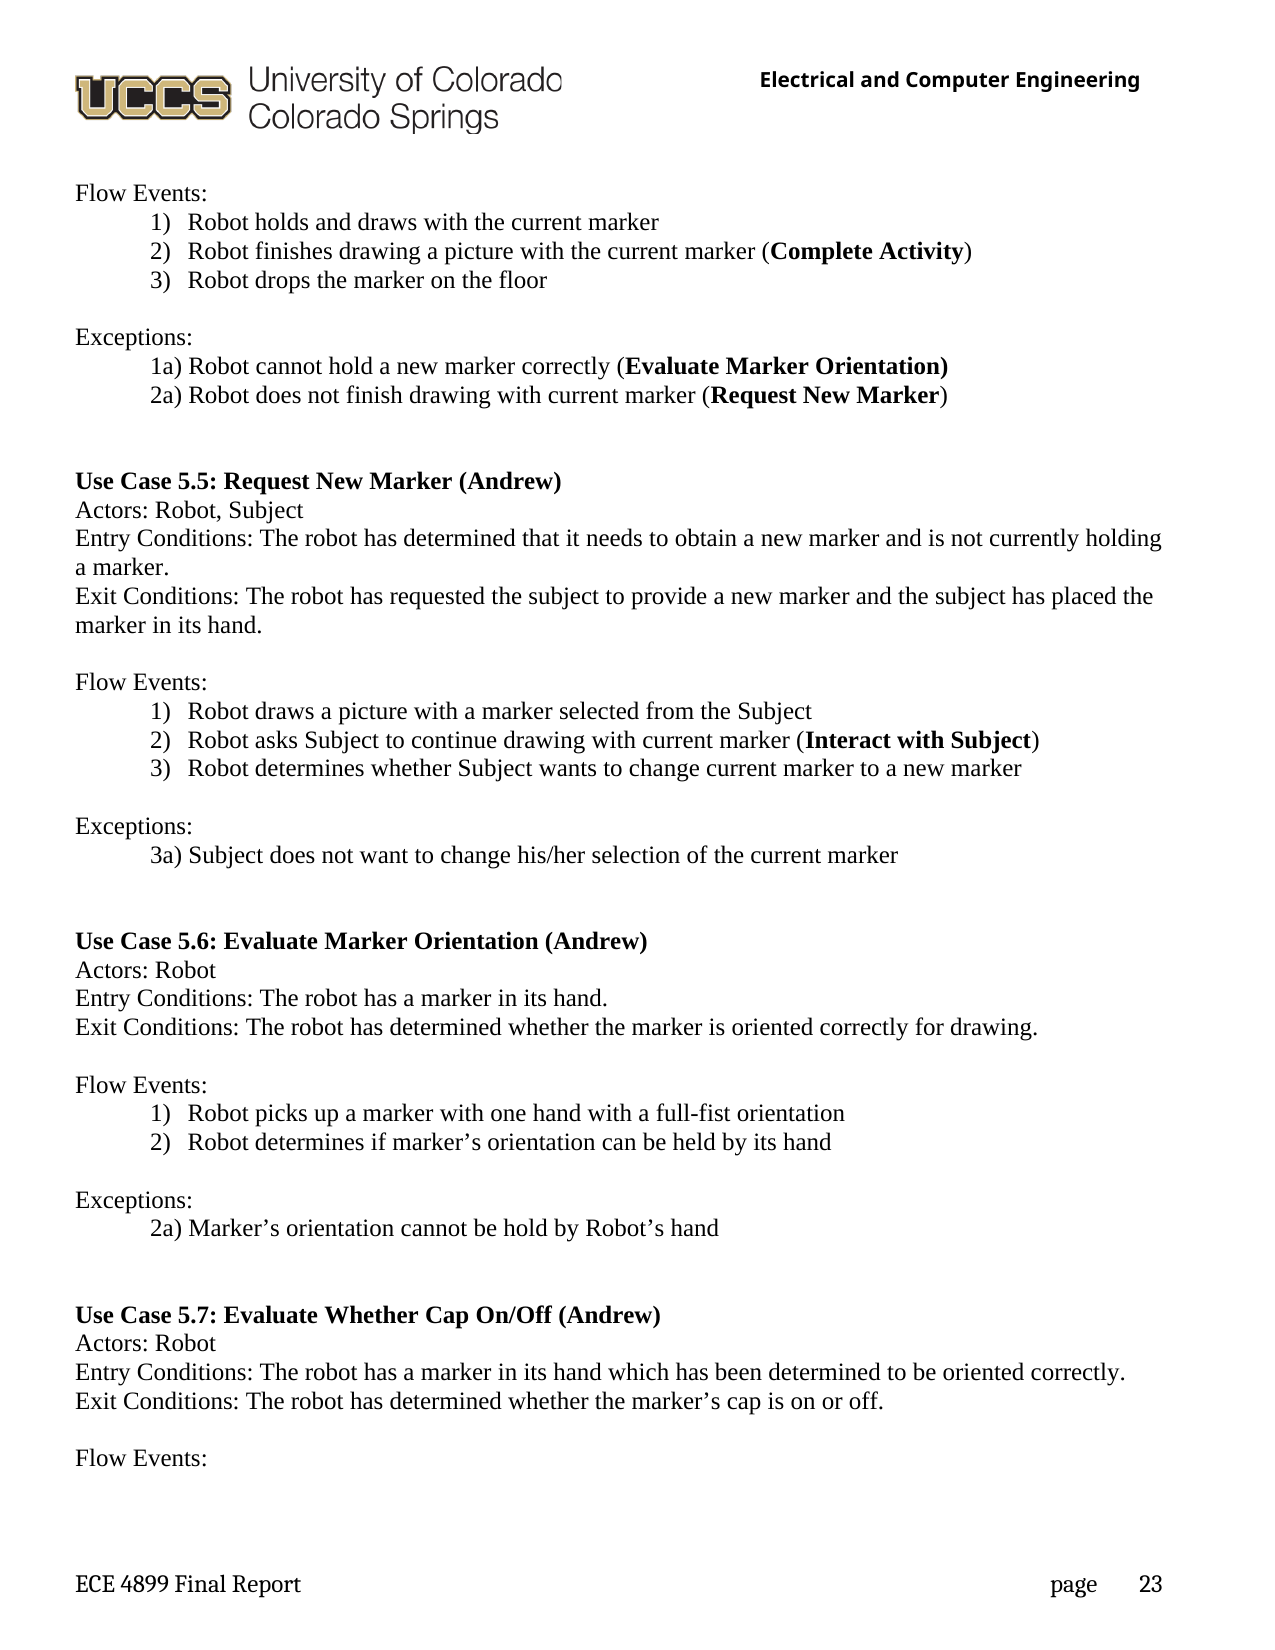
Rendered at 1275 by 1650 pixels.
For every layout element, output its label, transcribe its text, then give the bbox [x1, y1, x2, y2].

text Entry Conditions: The robot has a marker in its hand. [75, 983, 1162, 1012]
text 2a) Robot does not finish drawing with current marker (Request New Marker) [75, 380, 1162, 408]
text Exceptions: [75, 1185, 1162, 1213]
text Entry Conditions: The robot has determined that it needs to obtain a new marker and is not currently holding a marker. [75, 523, 1162, 581]
text 1a) Robot cannot hold a new marker correctly (Evaluate Marker Orientation) [75, 351, 1162, 380]
list Robot drops the marker on the floor [150, 265, 1162, 293]
text Actors: Robot [75, 955, 1162, 983]
text Actors: Robot [75, 1328, 1162, 1357]
text Exit Conditions: The robot has requested the subject to provide a new marker and the subject has placed the marker in its hand. [75, 581, 1162, 638]
list Robot picks up a marker with one hand with a full-fist orientation [150, 1098, 1162, 1127]
list Robot determines whether Subject wants to change current marker to a new marker [150, 753, 1162, 782]
list Robot asks Subject to continue drawing with current marker (Interact with Subject) [150, 725, 1162, 753]
text Flow Events: [75, 1070, 1162, 1098]
text Exit Conditions: The robot has determined whether the marker is oriented correctly for drawing. [75, 1012, 1162, 1041]
text Actors: Robot, Subject [75, 495, 1162, 523]
text Flow Events: [75, 1443, 1162, 1472]
text Use Case 5.6: Evaluate Marker Orientation (Andrew) [75, 926, 1162, 955]
text Use Case 5.5: Request New Marker (Andrew) [75, 466, 1162, 495]
text Flow Events: [75, 178, 1162, 207]
list Robot holds and draws with the current marker [150, 207, 1162, 236]
list Robot finishes drawing a picture with the current marker (Complete Activity) [150, 236, 1162, 265]
list Robot draws a picture with a marker selected from the Subject [150, 696, 1162, 725]
text 2a) Marker’s orientation cannot be hold by Robot’s hand [75, 1213, 1162, 1242]
text Exit Conditions: The robot has determined whether the marker’s cap is on or off. [75, 1386, 1162, 1415]
text Flow Events: [75, 667, 1162, 696]
text Entry Conditions: The robot has a marker in its hand which has been determined to be oriented correctly. [75, 1357, 1162, 1386]
list Robot determines if marker’s orientation can be held by its hand [150, 1127, 1162, 1156]
text Exceptions: [75, 322, 1162, 351]
text Use Case 5.7: Evaluate Whether Cap On/Off (Andrew) [75, 1300, 1162, 1328]
text 3a) Subject does not want to change his/her selection of the current marker [75, 840, 1162, 868]
text Exceptions: [75, 811, 1162, 840]
